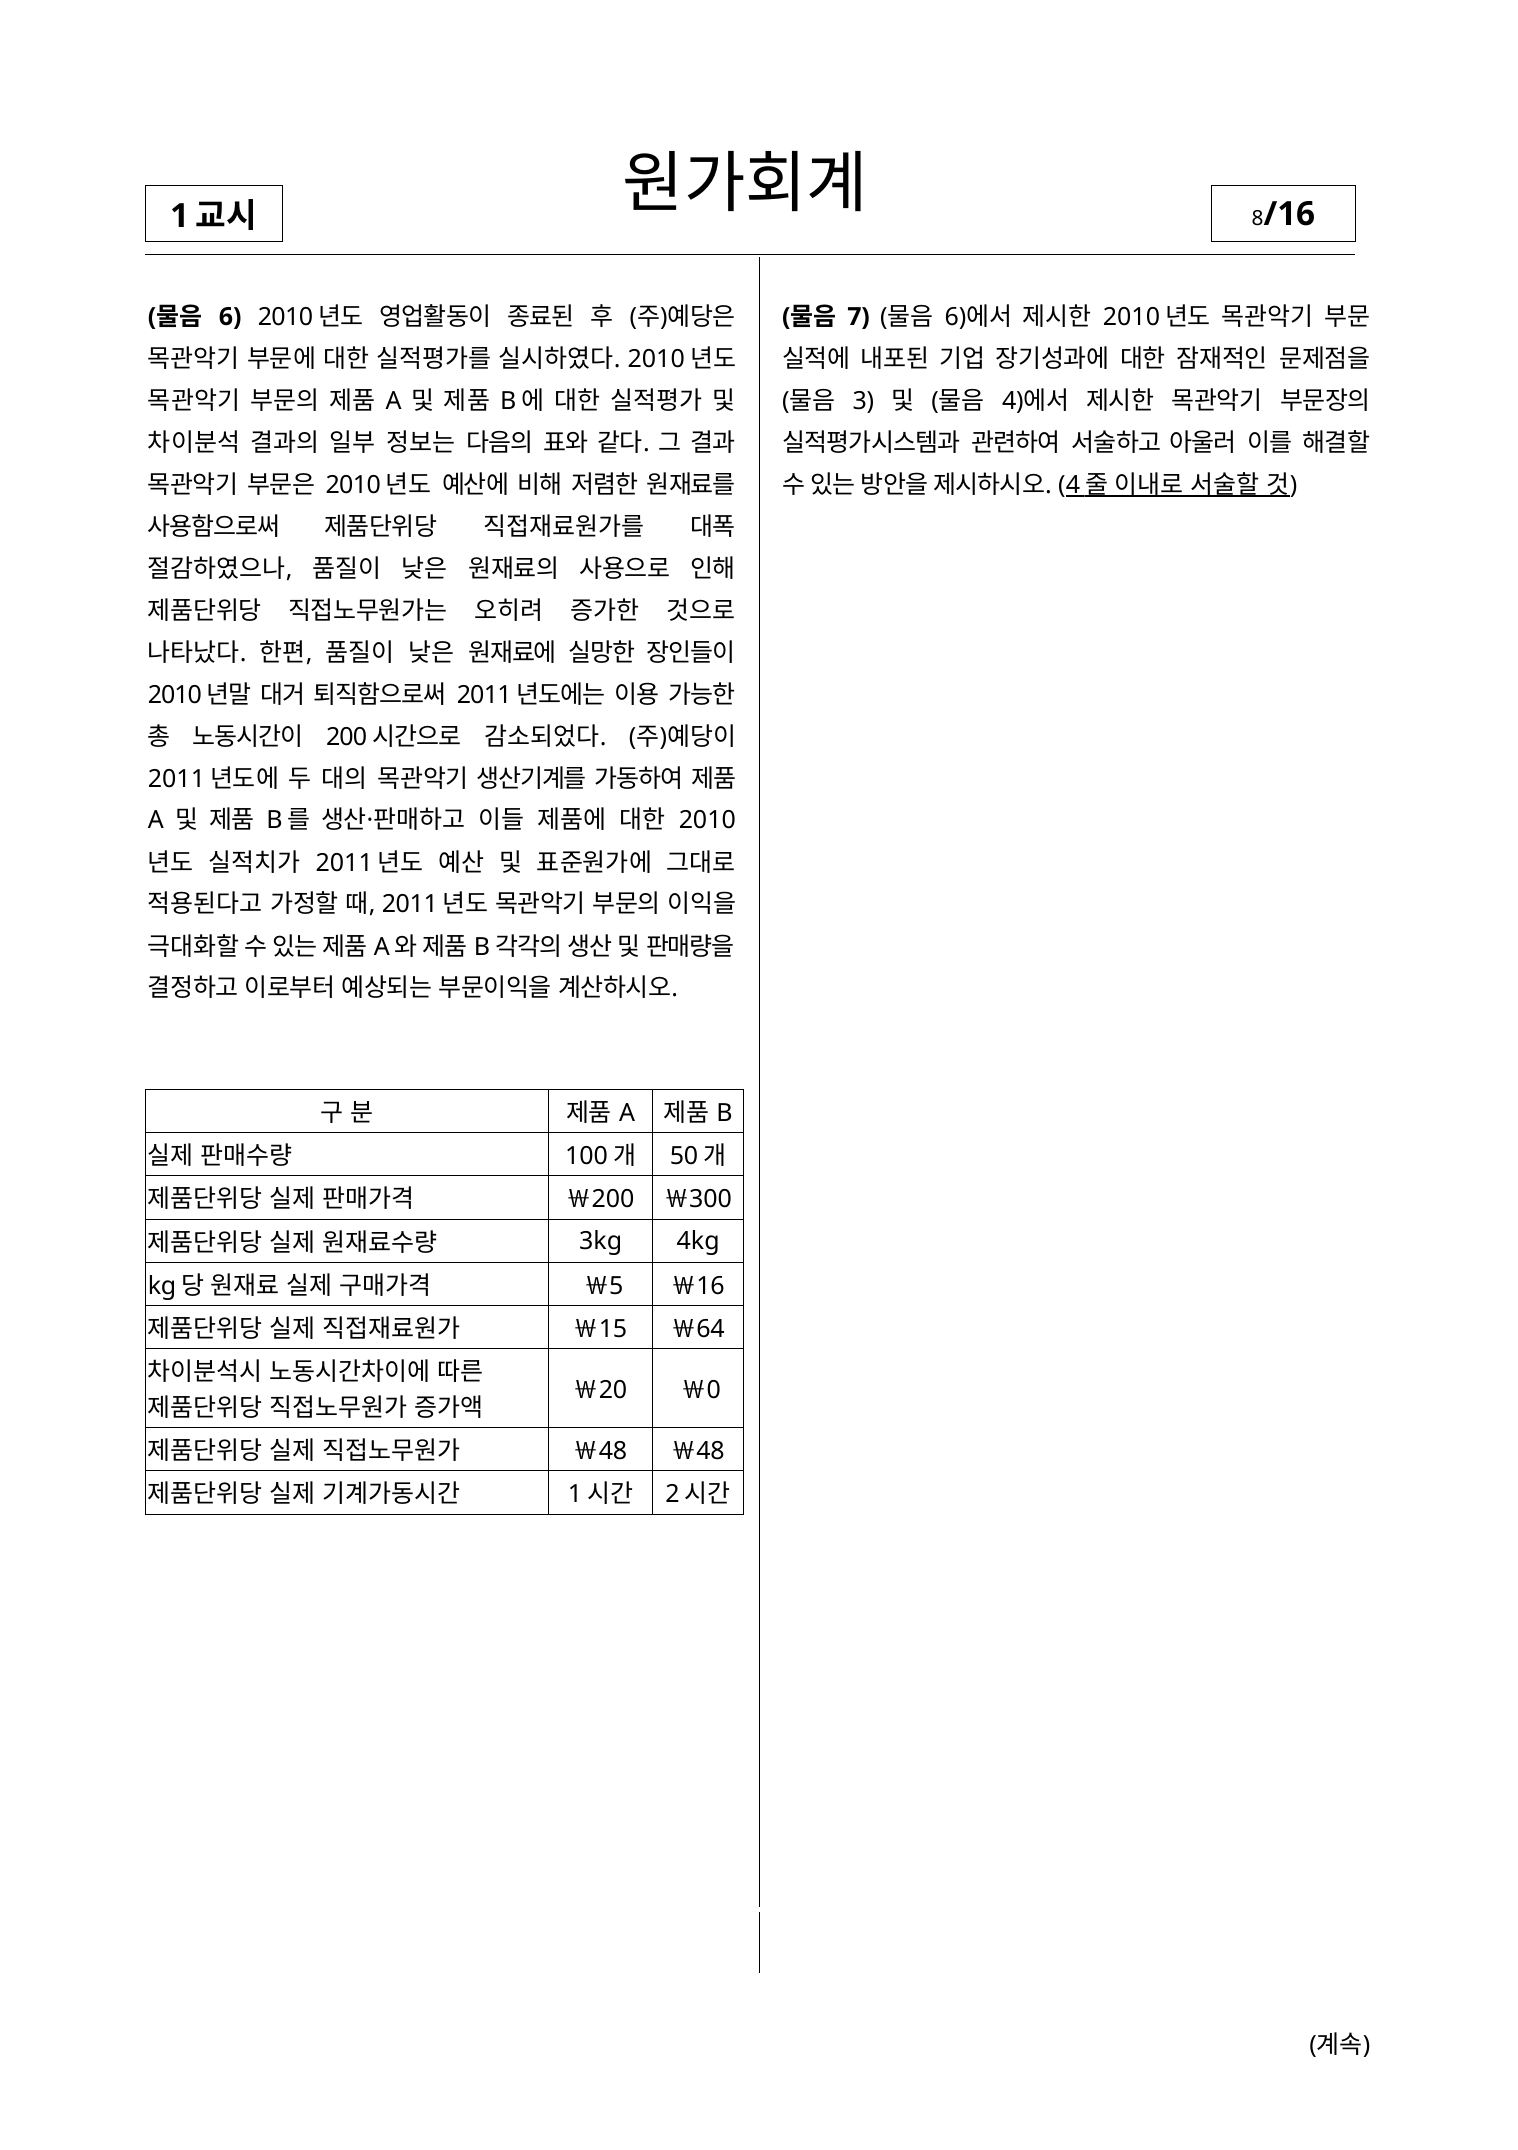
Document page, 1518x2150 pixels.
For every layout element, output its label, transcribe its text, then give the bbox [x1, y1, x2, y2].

text (물음 6) 2010년도 영업활동이 종료된 후 (주)예당은 목관악기 부문에 대한 실적평가를 실시하였다. 2010년도 목관악기 부문의 제품 A 및 제품 B에 대한 실적평가 및 차이분석 결과의 일부 정보는 다음의 표와 같다. 그 결과 목관악기 부문은 2010년도 예산에 비해 저렴한 원재료를 사용함으로써 제품단위당 직접재료원가를 대폭 절감하였으나, 품질이 낮은 원재료의 사용으로 인해 제품단위당 직접노무원가는 오히려 증가한 것으로 나타났다. 한편, 품질이 낮은 원재료에 실망한 장인들이 2010년말 대거 퇴직함으로써 2011년도에는 이용 가능한 총 노동시간이 200시간으로 감소되었다. (주)예당이 2011년도에 두 대의 목관악기 생산기계를 가동하여 제품 A 및 제품 B를 생산·판매하고 이들 제품에 대한 2010년도 실적치가 2011년도 예산 및 표준원가에 그대로 적용된다고 가정할 때, 2011년도 목관악기 부문의 이익을 극대화할 수 있는 제품 A와 제품 B 각각의 생산 및 판매량을 결정하고 이로부터 예상되는 부문이익을 계산하시오. [148, 296, 736, 1004]
table_cell ￦300 [653, 1176, 743, 1218]
table_cell ￦200 [549, 1176, 652, 1218]
table_cell 실제 판매수량 [146, 1133, 548, 1175]
table_cell 2시간 [653, 1471, 743, 1513]
table_cell 제품단위당 실제 원재료수량 [146, 1220, 548, 1262]
table_cell 3kg [549, 1220, 652, 1262]
table_cell 제품단위당 실제 판매가격 [146, 1176, 548, 1218]
text (물음 7) (물음 6)에서 제시한 2010년도 목관악기 부문 실적에 내포된 기업 장기성과에 대한 잠재적인 문제점을 (물음 3) 및 (물음 4)에서 제시한 목관악기 부문장의 실적평가시스템과 관련하여 서술하고 아울러 이를 해결할 수 있는 방안을 제시하시오. (4줄 이내로 서술할 것) [782, 296, 1370, 500]
table_cell 1시간 [549, 1471, 652, 1513]
table_header 제품 A [549, 1090, 652, 1132]
table_cell 제품단위당 실제 직접노무원가 [146, 1428, 548, 1470]
table_cell ￦0 [653, 1349, 743, 1427]
table_cell kg당 원재료 실제 구매가격 [146, 1263, 548, 1305]
table_cell ￦16 [653, 1263, 743, 1305]
table_cell ￦15 [549, 1306, 652, 1348]
table_header 제품 B [653, 1090, 743, 1132]
table_cell 제품단위당 실제 기계가동시간 [146, 1471, 548, 1513]
table_cell 차이분석시 노동시간차이에 따른 제품단위당 직접노무원가 증가액 [146, 1349, 548, 1427]
table_cell 제품단위당 실제 직접재료원가 [146, 1306, 548, 1348]
table_cell ￦20 [549, 1349, 652, 1427]
table_cell ￦48 [653, 1428, 743, 1470]
table_header 구 분 [146, 1090, 548, 1132]
table_cell 4kg [653, 1220, 743, 1262]
table_cell ￦5 [549, 1263, 652, 1305]
table_cell ￦48 [549, 1428, 652, 1470]
table_cell 100개 [549, 1133, 652, 1175]
table_cell 50개 [653, 1133, 743, 1175]
table_cell ￦64 [653, 1306, 743, 1348]
